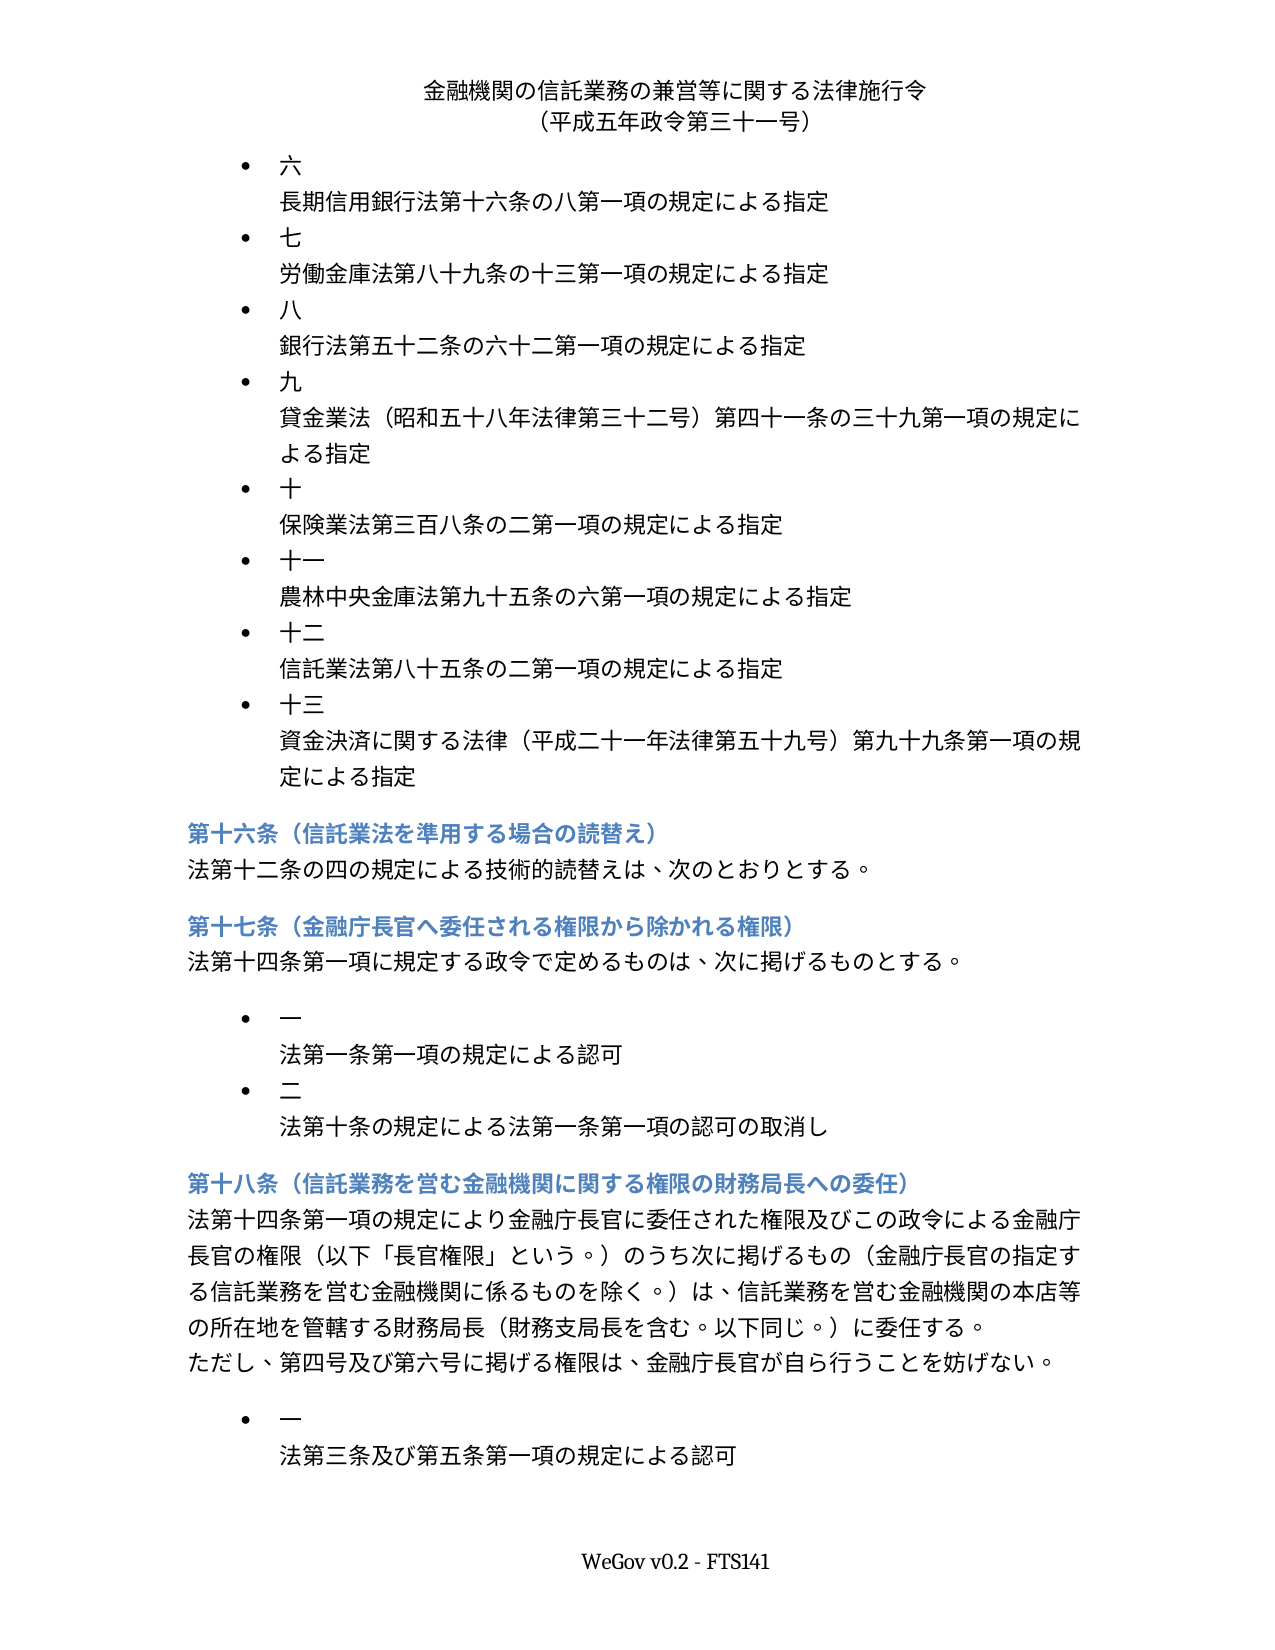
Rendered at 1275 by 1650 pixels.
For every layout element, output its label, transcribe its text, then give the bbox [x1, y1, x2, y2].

list 十二 信託業法第八十五条の二第一項の規定による指定 [242, 617, 1087, 684]
subtitle 第十八条（信託業務を営む金融機関に関する権限の財務局長への委任） [187, 1168, 1087, 1199]
list 六 長期信用銀行法第十六条の八第一項の規定による指定 [242, 150, 1087, 217]
list 十 保険業法第三百八条の二第一項の規定による指定 [242, 473, 1087, 541]
list 一 法第一条第一項の規定による認可 [242, 1003, 1087, 1070]
list 八 銀行法第五十二条の六十二第一項の規定による指定 [242, 294, 1087, 361]
list 十三 資金決済に関する法律（平成二十一年法律第五十九号）第九十九条第一項の規定による指定 [242, 689, 1087, 792]
list 十一 農林中央金庫法第九十五条の六第一項の規定による指定 [242, 545, 1087, 612]
list 七 労働金庫法第八十九条の十三第一項の規定による指定 [242, 222, 1087, 289]
subtitle 第十七条（金融庁長官へ委任される権限から除かれる権限） [187, 910, 1087, 942]
list 一 法第三条及び第五条第一項の規定による認可 [242, 1404, 1087, 1471]
list 九 貸金業法（昭和五十八年法律第三十二号）第四十一条の三十九第一項の規定による指定 [242, 366, 1087, 469]
text 法第十二条の四の規定による技術的読替えは、次のとおりとする。 [187, 854, 1087, 885]
text 法第十四条第一項に規定する政令で定めるものは、次に掲げるものとする。 [187, 946, 1087, 978]
text 法第十四条第一項の規定により金融庁長官に委任された権限及びこの政令による金融庁長官の権限（以下「長官権限」という。）のうち次に掲げるもの（金融庁長官の指定する信託業務を営む金融機関に係るものを除く。）は、信託業務を営む金融機関の本店等の所在地を管轄する財務局長（財務支局長を含む。以下同じ。）に委任する。 ただし、第四号及び第六号に掲げる権限は、金融庁長官が自ら行うことを妨げない。 [187, 1204, 1087, 1379]
list 二 法第十条の規定による法第一条第一項の認可の取消し [242, 1075, 1087, 1142]
subtitle 第十六条（信託業法を準用する場合の読替え） [187, 818, 1087, 849]
